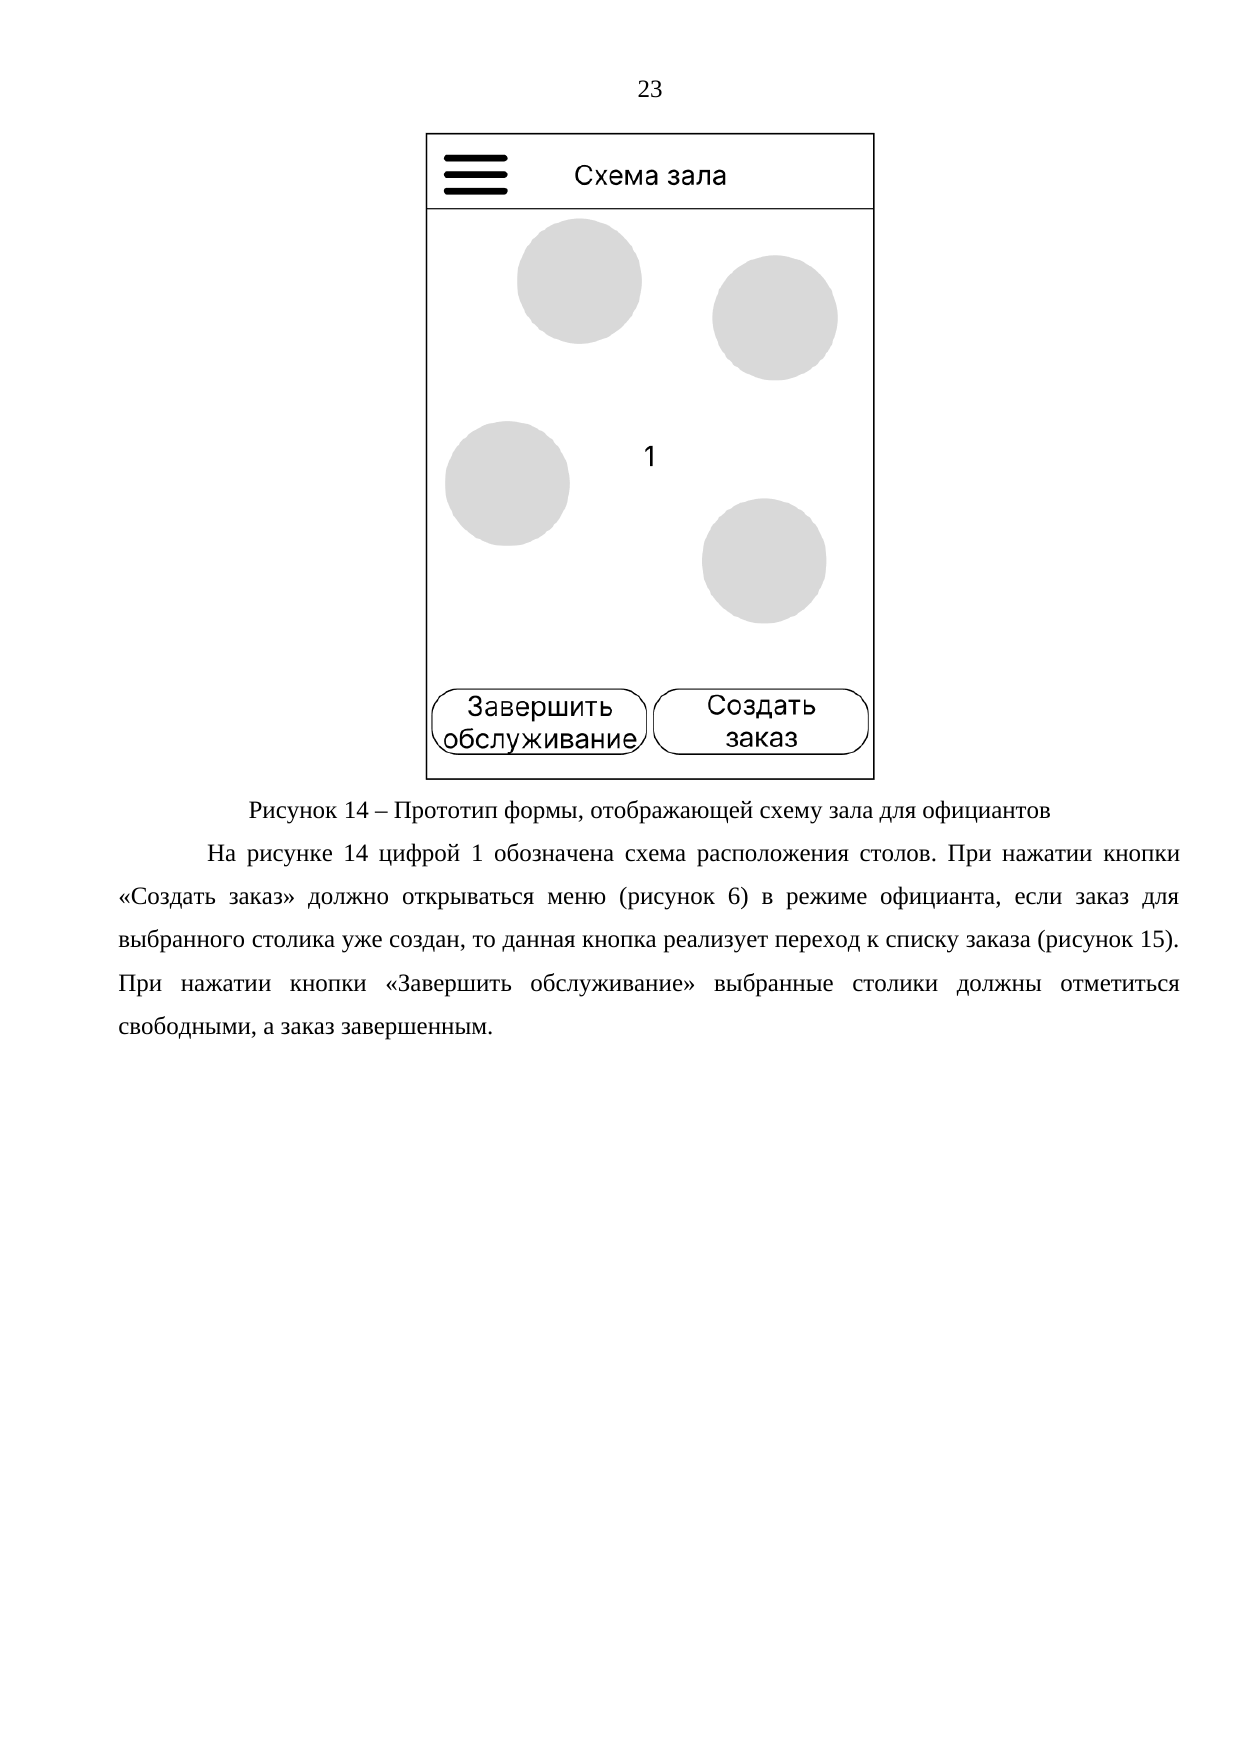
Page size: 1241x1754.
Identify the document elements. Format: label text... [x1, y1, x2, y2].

text На рисунке 14 цифрой 1 обозначена схема расположения столов. При нажатии кнопки «Создать заказ» должно открываться меню (рисунок 6) в режиме официанта, если заказ для выбранного столика уже создан, то данная кнопка реализует переход к списку заказа (рисунок 15). При нажатии кнопки «Завершить обслуживание» выбранные столики должны отметиться свободными, а заказ завершенным. [118, 838, 1181, 1039]
picture [424, 131, 876, 781]
